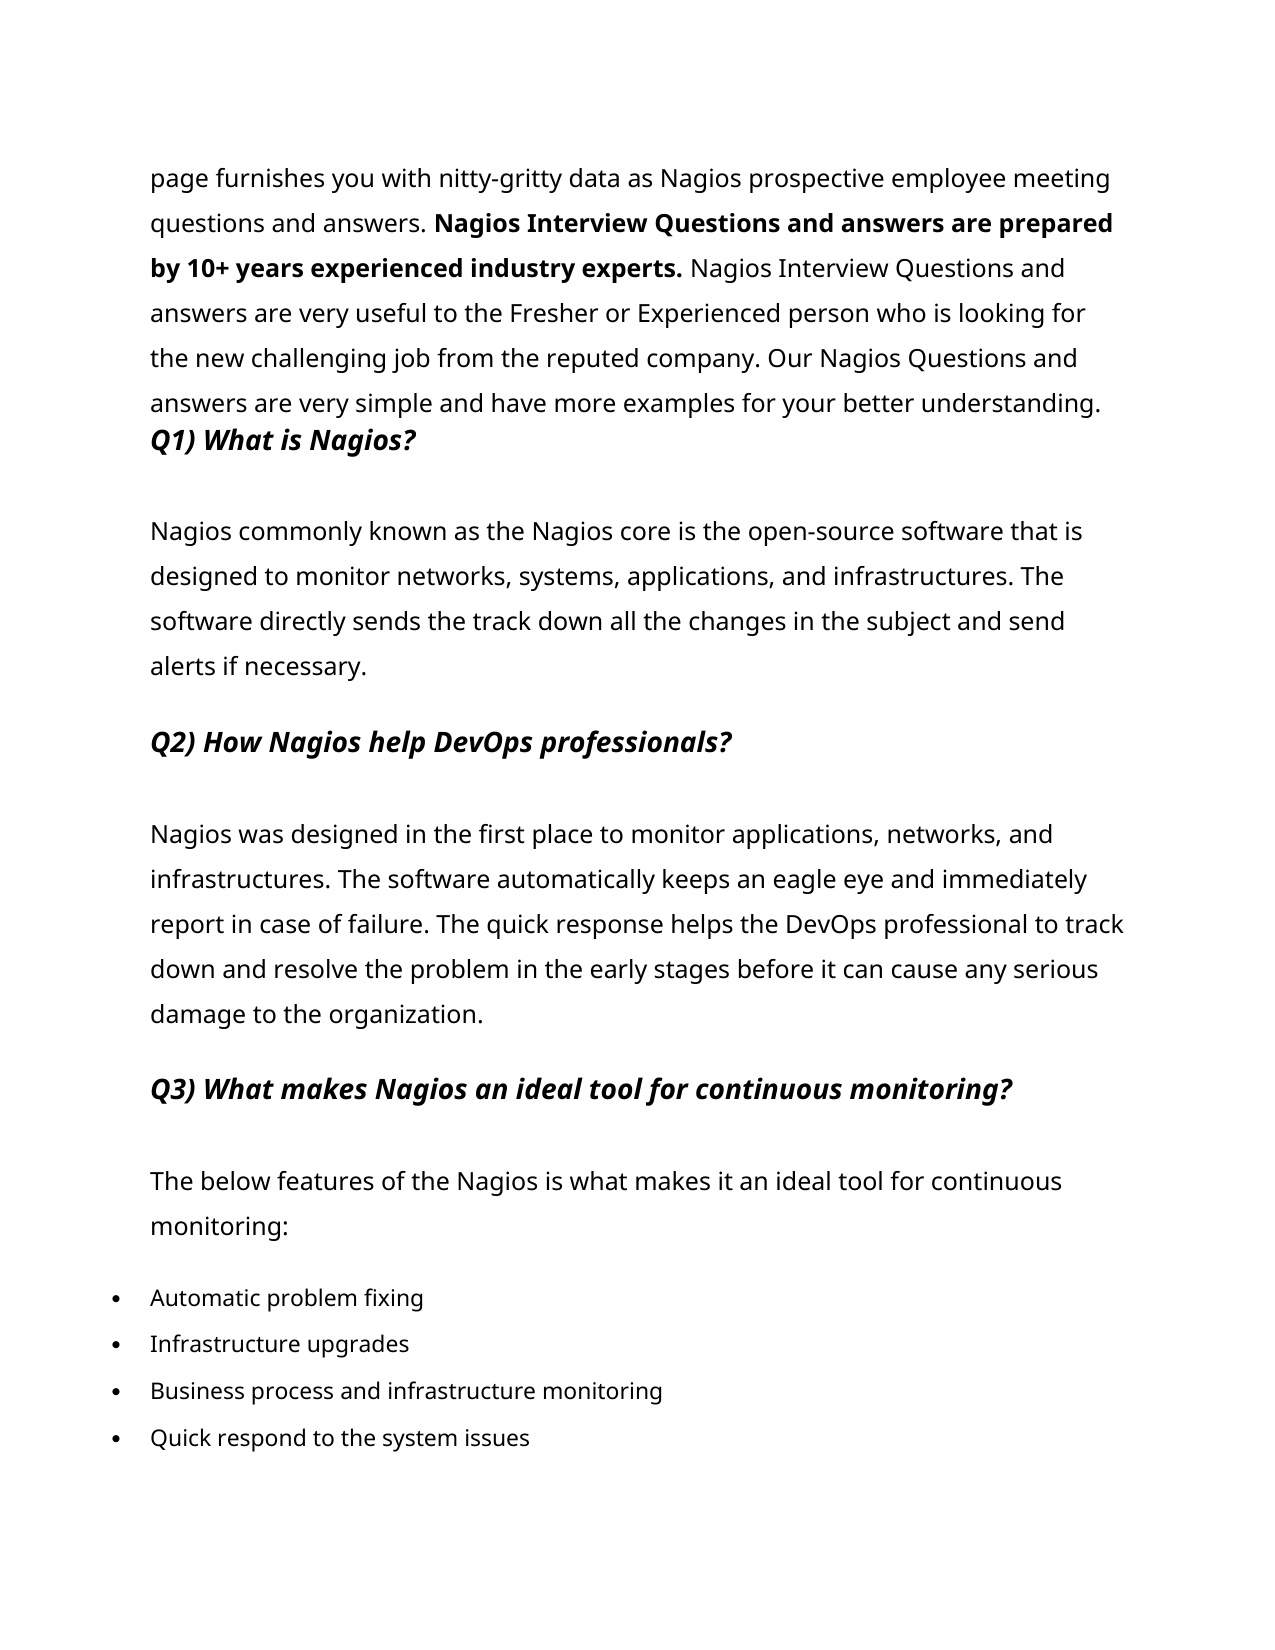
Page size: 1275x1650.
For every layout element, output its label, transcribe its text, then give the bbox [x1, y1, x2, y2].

list Infrastructure upgrades [112, 1328, 1125, 1360]
subtitle Q1) What is Nagios? [150, 420, 1125, 458]
list Automatic problem fixing [112, 1282, 1125, 1313]
text Nagios was designed in the first place to monitor applications, networks, and infrastructures. The software automatically keeps an eagle eye and immediately report in case of failure. The quick response helps the DevOps professional to track down and resolve the problem in the early stages before it can cause any serious damage to the organization. [150, 805, 1125, 1030]
text The below features of the Nagios is what makes it an ideal tool for continuous monitoring: [150, 1152, 1125, 1242]
text Nagios commonly known as the Nagios core is the open-source software that is designed to monitor networks, systems, applications, and infrastructures. The software directly sends the track down all the changes in the subject and send alerts if necessary. [150, 503, 1125, 683]
list Business process and infrastructure monitoring [112, 1375, 1125, 1407]
subtitle Q2) How Nagios help DevOps professionals? [150, 722, 1125, 761]
subtitle Q3) What makes Nagios an ideal tool for continuous monitoring? [150, 1069, 1125, 1108]
list Quick respond to the system issues [112, 1422, 1125, 1453]
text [150, 150, 1125, 420]
